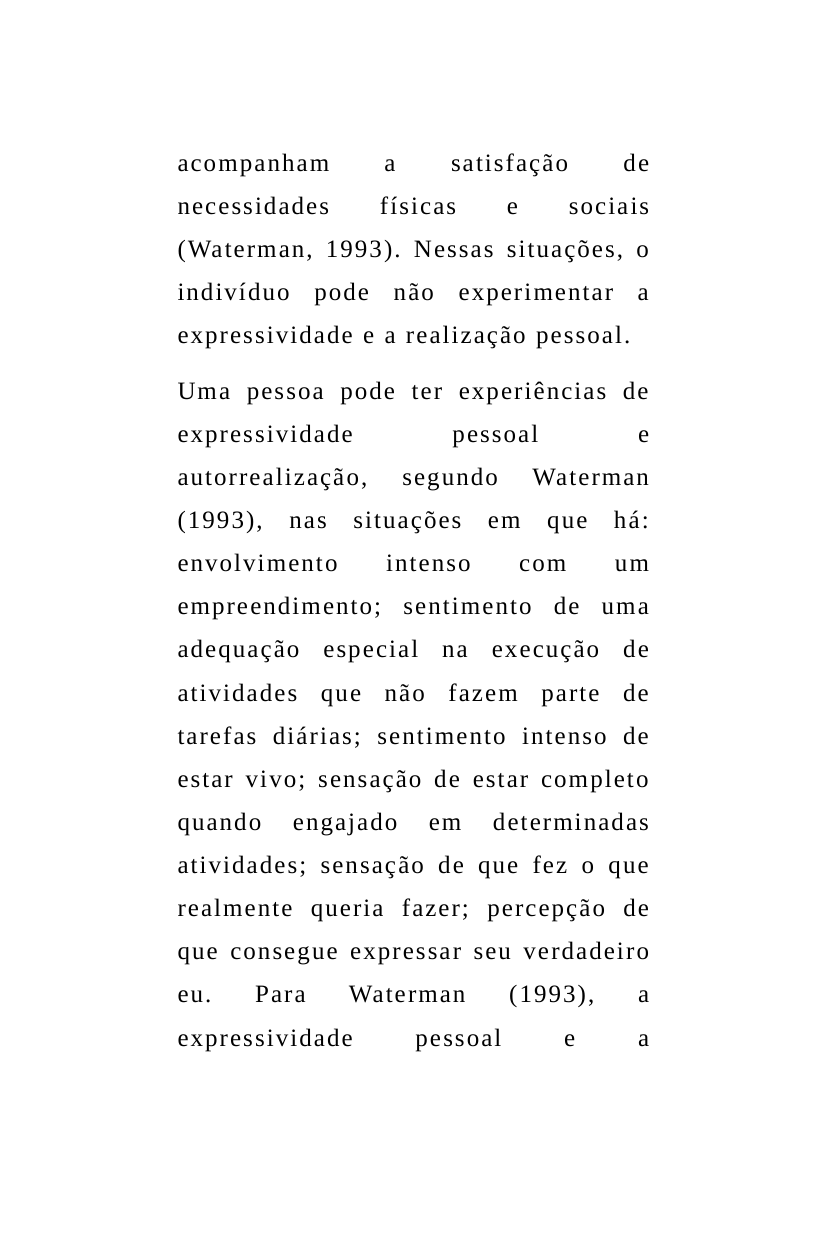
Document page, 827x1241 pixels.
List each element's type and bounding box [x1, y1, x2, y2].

text [177, 148, 649, 349]
text [177, 376, 649, 1051]
